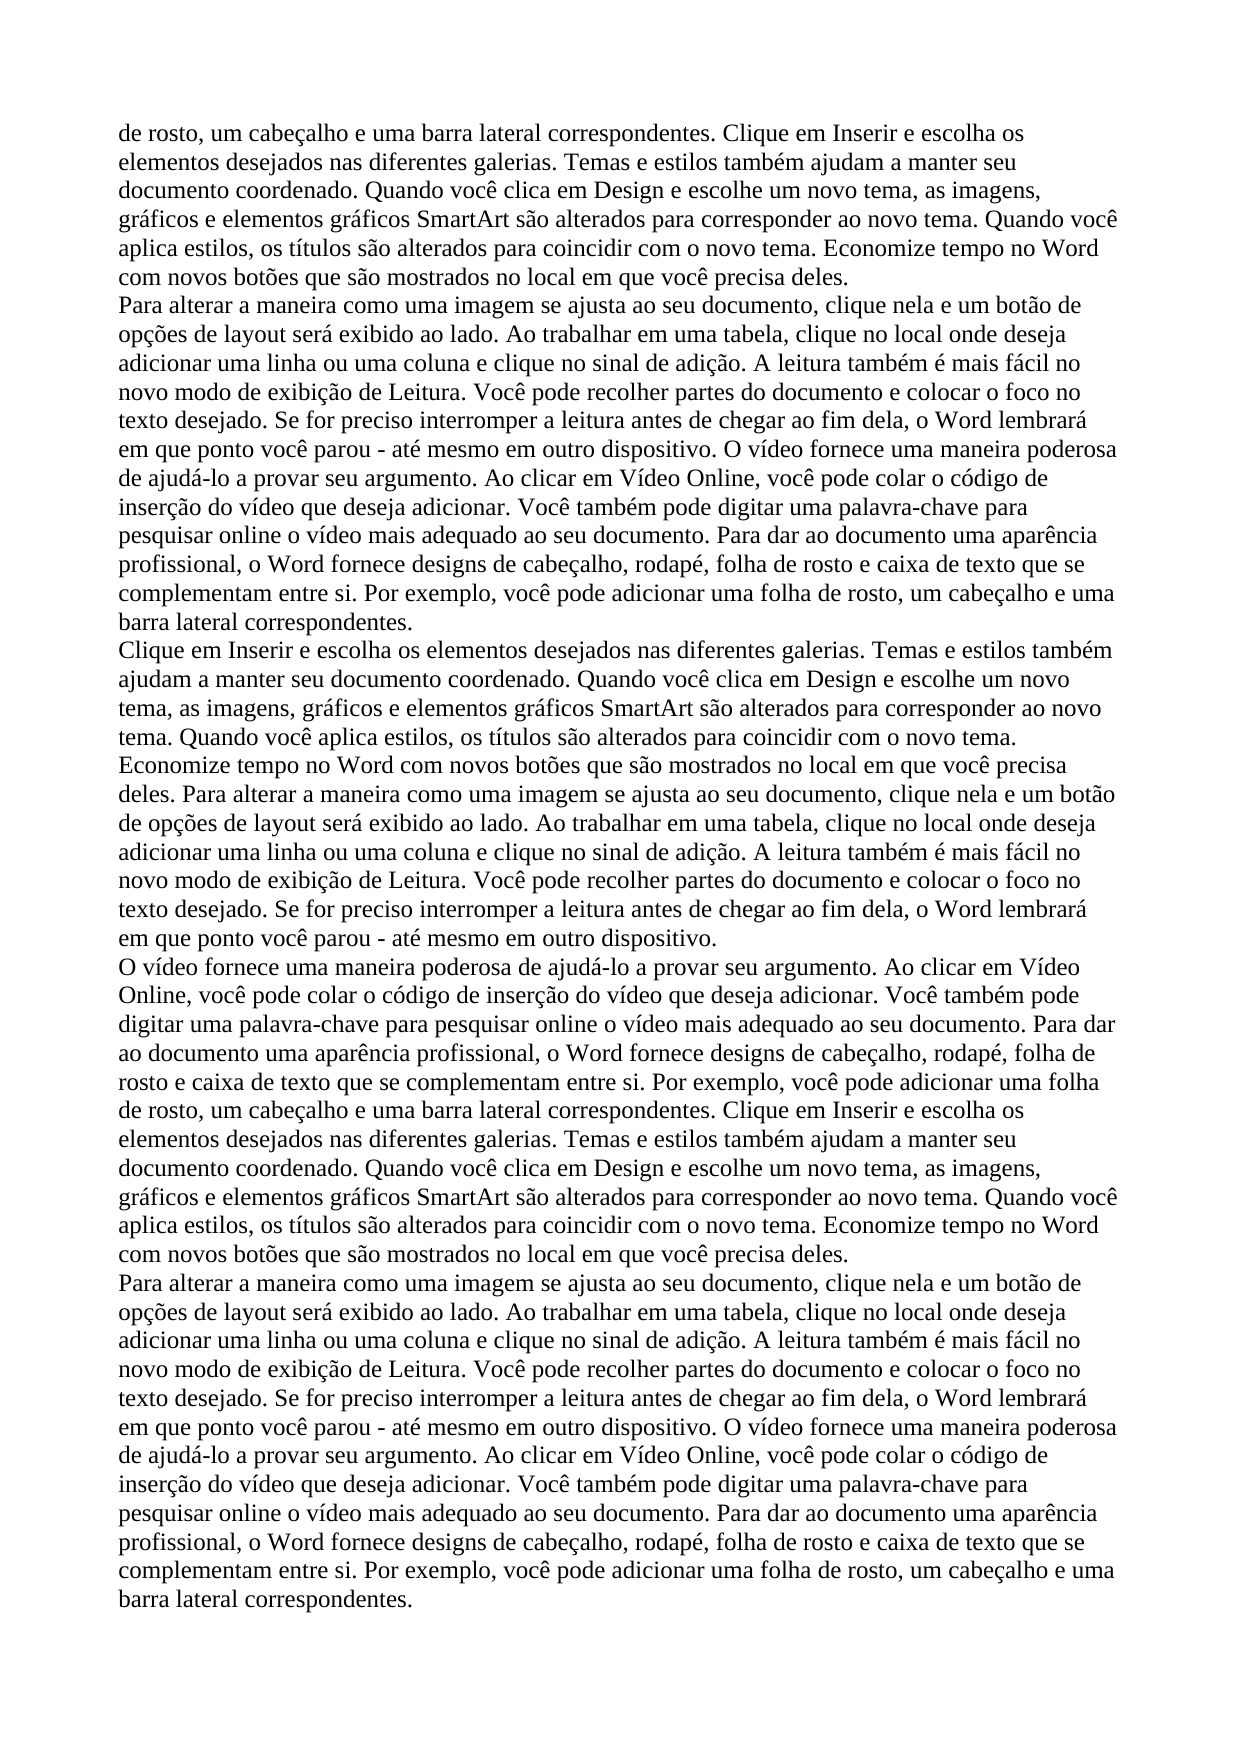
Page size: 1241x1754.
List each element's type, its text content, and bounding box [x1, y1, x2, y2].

text Clique em Inserir e escolha os elementos desejados nas diferentes galerias. Temas e estilos também ajudam a manter seu documento coordenado. Quando você clica em Design e escolhe um novo tema, as imagens, gráficos e elementos gráficos SmartArt são alterados para corresponder ao novo tema. Quando você aplica estilos, os títulos são alterados para coincidir com o novo tema. Economize tempo no Word com novos botões que são mostrados no local em que você precisa deles. Para alterar a maneira como uma imagem se ajusta ao seu documento, clique nela e um botão de opções de layout será exibido ao lado. Ao trabalhar em uma tabela, clique no local onde deseja adicionar uma linha ou uma coluna e clique no sinal de adição. A leitura também é mais fácil no novo modo de exibição de Leitura. Você pode recolher partes do documento e colocar o foco no texto desejado. Se for preciso interromper a leitura antes de chegar ao fim dela, o Word lembrará em que ponto você parou - até mesmo em outro dispositivo. [118, 636, 1122, 952]
text Para alterar a maneira como uma imagem se ajusta ao seu documento, clique nela e um botão de opções de layout será exibido ao lado. Ao trabalhar em uma tabela, clique no local onde deseja adicionar uma linha ou uma coluna e clique no sinal de adição. A leitura também é mais fácil no novo modo de exibição de Leitura. Você pode recolher partes do documento e colocar o foco no texto desejado. Se for preciso interromper a leitura antes de chegar ao fim dela, o Word lembrará em que ponto você parou - até mesmo em outro dispositivo. O vídeo fornece uma maneira poderosa de ajudá-lo a provar seu argumento. Ao clicar em Vídeo Online, você pode colar o código de inserção do vídeo que deseja adicionar. Você também pode digitar uma palavra-chave para pesquisar online o vídeo mais adequado ao seu documento. Para dar ao documento uma aparência profissional, o Word fornece designs de cabeçalho, rodapé, folha de rosto e caixa de texto que se complementam entre si. Por exemplo, você pode adicionar uma folha de rosto, um cabeçalho e uma barra lateral correspondentes. [118, 291, 1122, 636]
text Para alterar a maneira como uma imagem se ajusta ao seu documento, clique nela e um botão de opções de layout será exibido ao lado. Ao trabalhar em uma tabela, clique no local onde deseja adicionar uma linha ou uma coluna e clique no sinal de adição. A leitura também é mais fácil no novo modo de exibição de Leitura. Você pode recolher partes do documento e colocar o foco no texto desejado. Se for preciso interromper a leitura antes de chegar ao fim dela, o Word lembrará em que ponto você parou - até mesmo em outro dispositivo. O vídeo fornece uma maneira poderosa de ajudá-lo a provar seu argumento. Ao clicar em Vídeo Online, você pode colar o código de inserção do vídeo que deseja adicionar. Você também pode digitar uma palavra-chave para pesquisar online o vídeo mais adequado ao seu documento. Para dar ao documento uma aparência profissional, o Word fornece designs de cabeçalho, rodapé, folha de rosto e caixa de texto que se complementam entre si. Por exemplo, você pode adicionar uma folha de rosto, um cabeçalho e uma barra lateral correspondentes. [118, 1268, 1122, 1613]
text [118, 118, 1122, 291]
